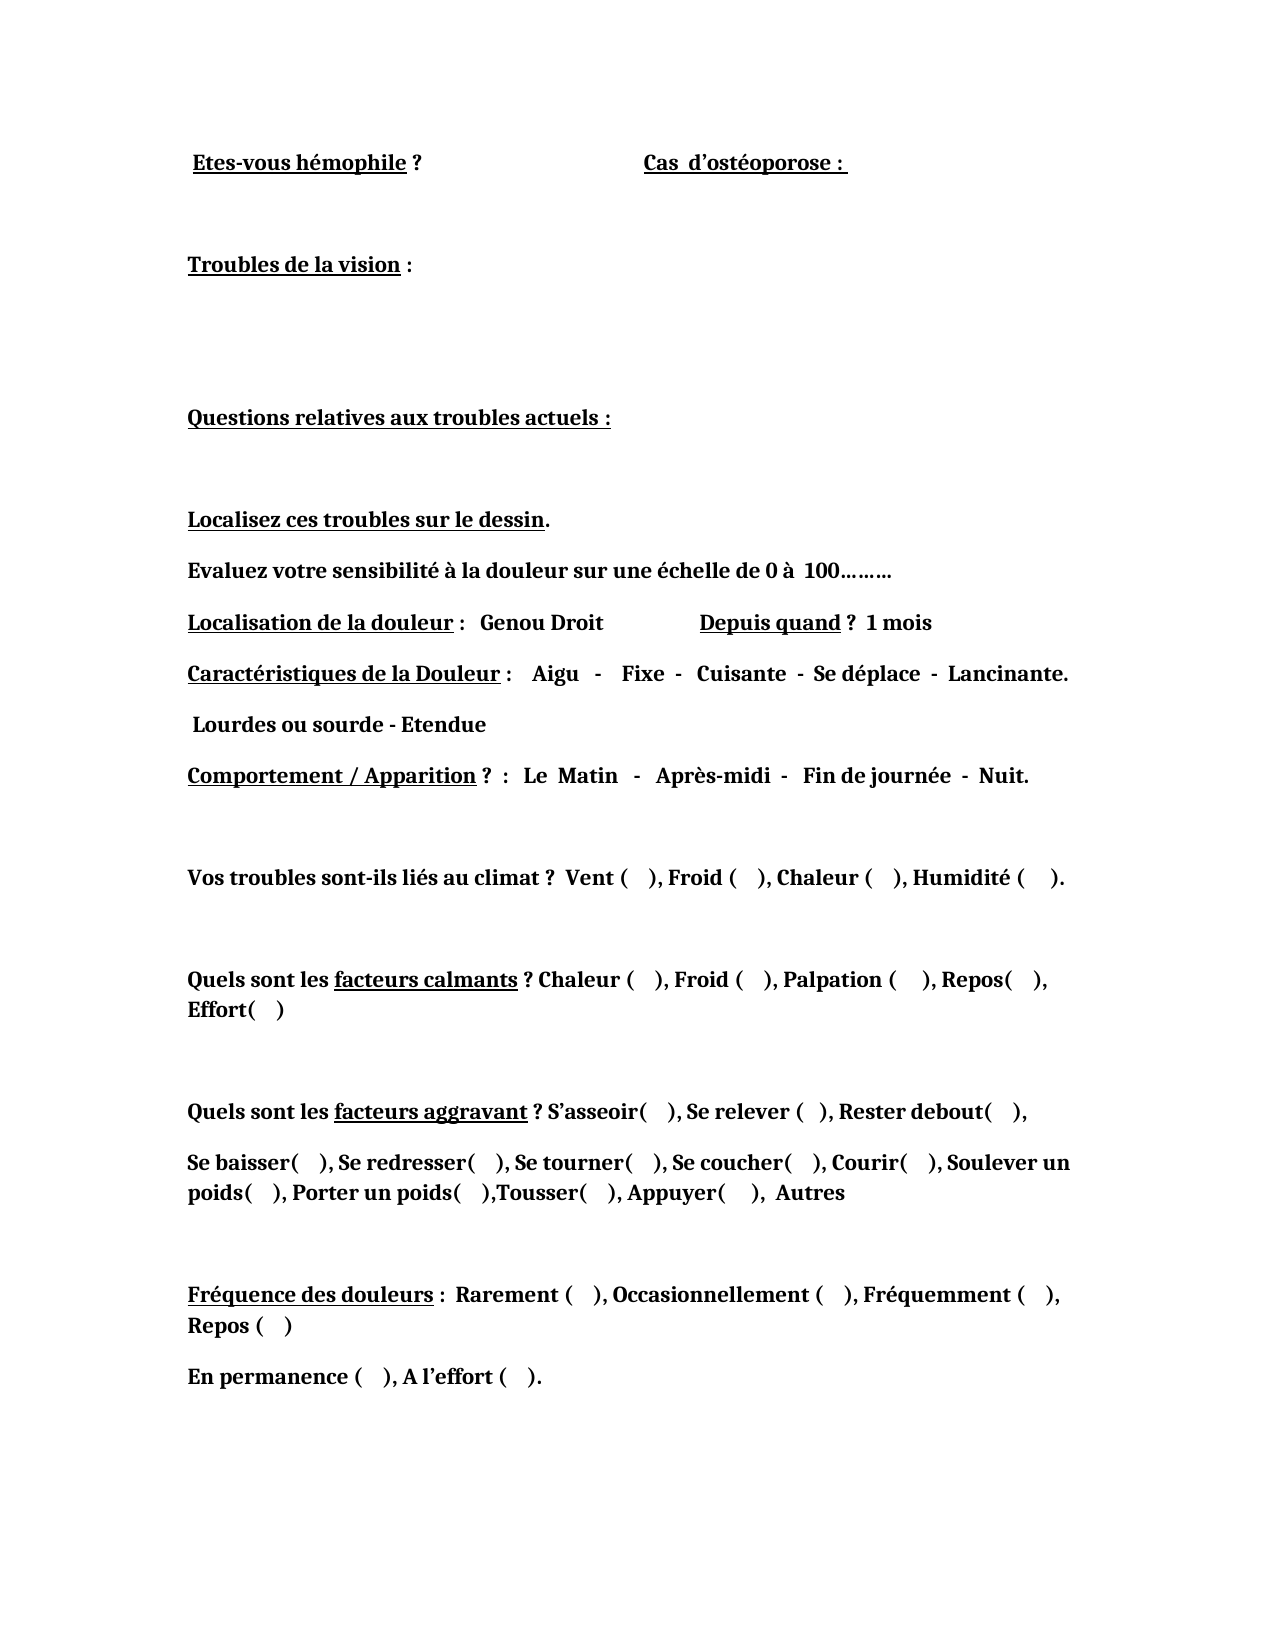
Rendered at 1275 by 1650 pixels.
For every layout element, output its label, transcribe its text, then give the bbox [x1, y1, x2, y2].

text Lourdes ou sourde - Etendue [187, 711, 1087, 738]
text Quels sont les facteurs aggravant ? S’asseoir( ), Se relever ( ), Rester debout( ), [187, 1099, 1087, 1125]
text Comportement / Apparition ? : Le Matin - Après-midi - Fin de journée - Nuit. [187, 762, 1087, 789]
text Localisez ces troubles sur le dessin. [187, 507, 1087, 534]
text Quels sont les facteurs calmants ? Chaleur ( ), Froid ( ), Palpation ( ), Repos( ), Effort( ) [187, 967, 1087, 1023]
text Evaluez votre sensibilité à la douleur sur une échelle de 0 à 100……… [187, 558, 1087, 585]
text En permanence ( ), A l’effort ( ). [187, 1363, 1087, 1390]
text Caractéristiques de la Douleur : Aigu - Fixe - Cuisante - Se déplace - Lancinante. [187, 660, 1087, 687]
text Troubles de la vision : [187, 252, 1087, 278]
text Fréquence des douleurs : Rarement ( ), Occasionnellement ( ), Fréquemment ( ), Repos ( ) [187, 1282, 1087, 1339]
text Questions relatives aux troubles actuels : [187, 405, 1087, 432]
text Se baisser( ), Se redresser( ), Se tourner( ), Se coucher( ), Courir( ), Soulever un poids( ), Porter un poids( ),Tousser( ), Appuyer( ), Autres [187, 1150, 1087, 1207]
text Localisation de la douleur : Genou Droit Depuis quand ? 1 mois [187, 609, 1087, 636]
text Vos troubles sont-ils liés au climat ? Vent ( ), Froid ( ), Chaleur ( ), Humidité ( ). [187, 864, 1087, 891]
text Etes-vous hémophile ? Cas d’ostéoporose : [187, 150, 1087, 176]
